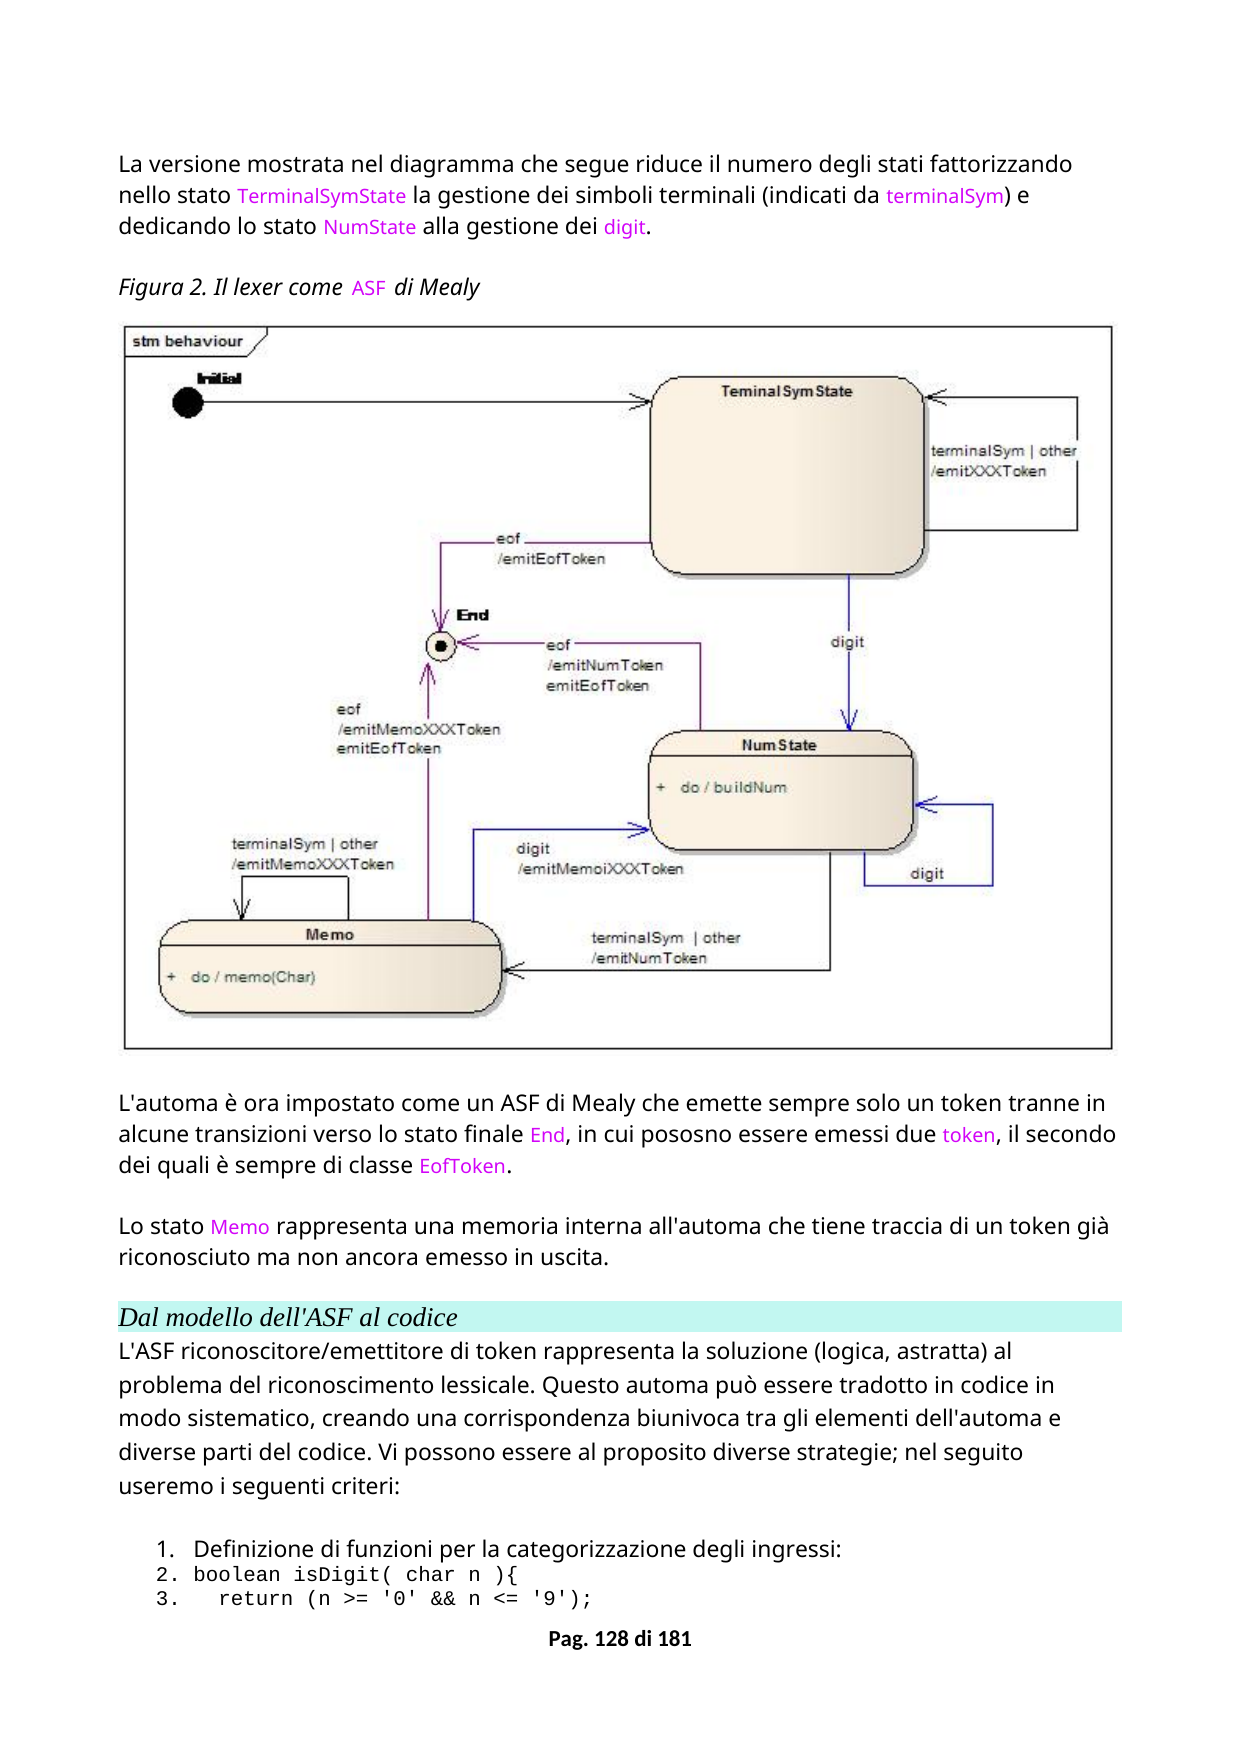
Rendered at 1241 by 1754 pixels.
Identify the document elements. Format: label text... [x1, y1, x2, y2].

list return (n >= '0' && n <= '9'); [156, 1588, 1122, 1611]
picture [118, 321, 1119, 1056]
subtitle Dal modello dell'ASF al codice [118, 1301, 1122, 1332]
list Definizione di funzioni per la categorizzazione degli ingressi: [156, 1533, 1122, 1564]
text Figura 2. Il lexer come ASF di Mealy [118, 271, 1122, 302]
text Lo stato Memo rappresenta una memoria interna all'automa che tiene traccia di un token già riconosciuto ma non ancora emesso in uscita. [118, 1209, 1122, 1272]
text L'ASF riconoscitore/emettitore di token rappresenta la soluzione (logica, astratta) al problema del riconoscimento lessicale. Questo automa può essere tradotto in codice in modo sistematico, creando una corrispondenza biunivoca tra gli elementi dell'automa e diverse parti del codice. Vi possono essere al proposito diverse strategie; nel seguito useremo i seguenti criteri: [118, 1335, 1122, 1501]
list boolean isDigit( char n ){ [156, 1564, 1122, 1588]
text L'automa è ora impostato come un ASF di Mealy che emette sempre solo un token tranne in alcune transizioni verso lo stato finale End, in cui pososno essere emessi due token, il secondo dei quali è sempre di classe EofToken. [118, 1087, 1122, 1180]
text La versione mostrata nel diagramma che segue riduce il numero degli stati fattorizzando nello stato TerminalSymState la gestione dei simboli terminali (indicati da terminalSym) e dedicando lo stato NumState alla gestione dei digit. [118, 148, 1122, 241]
